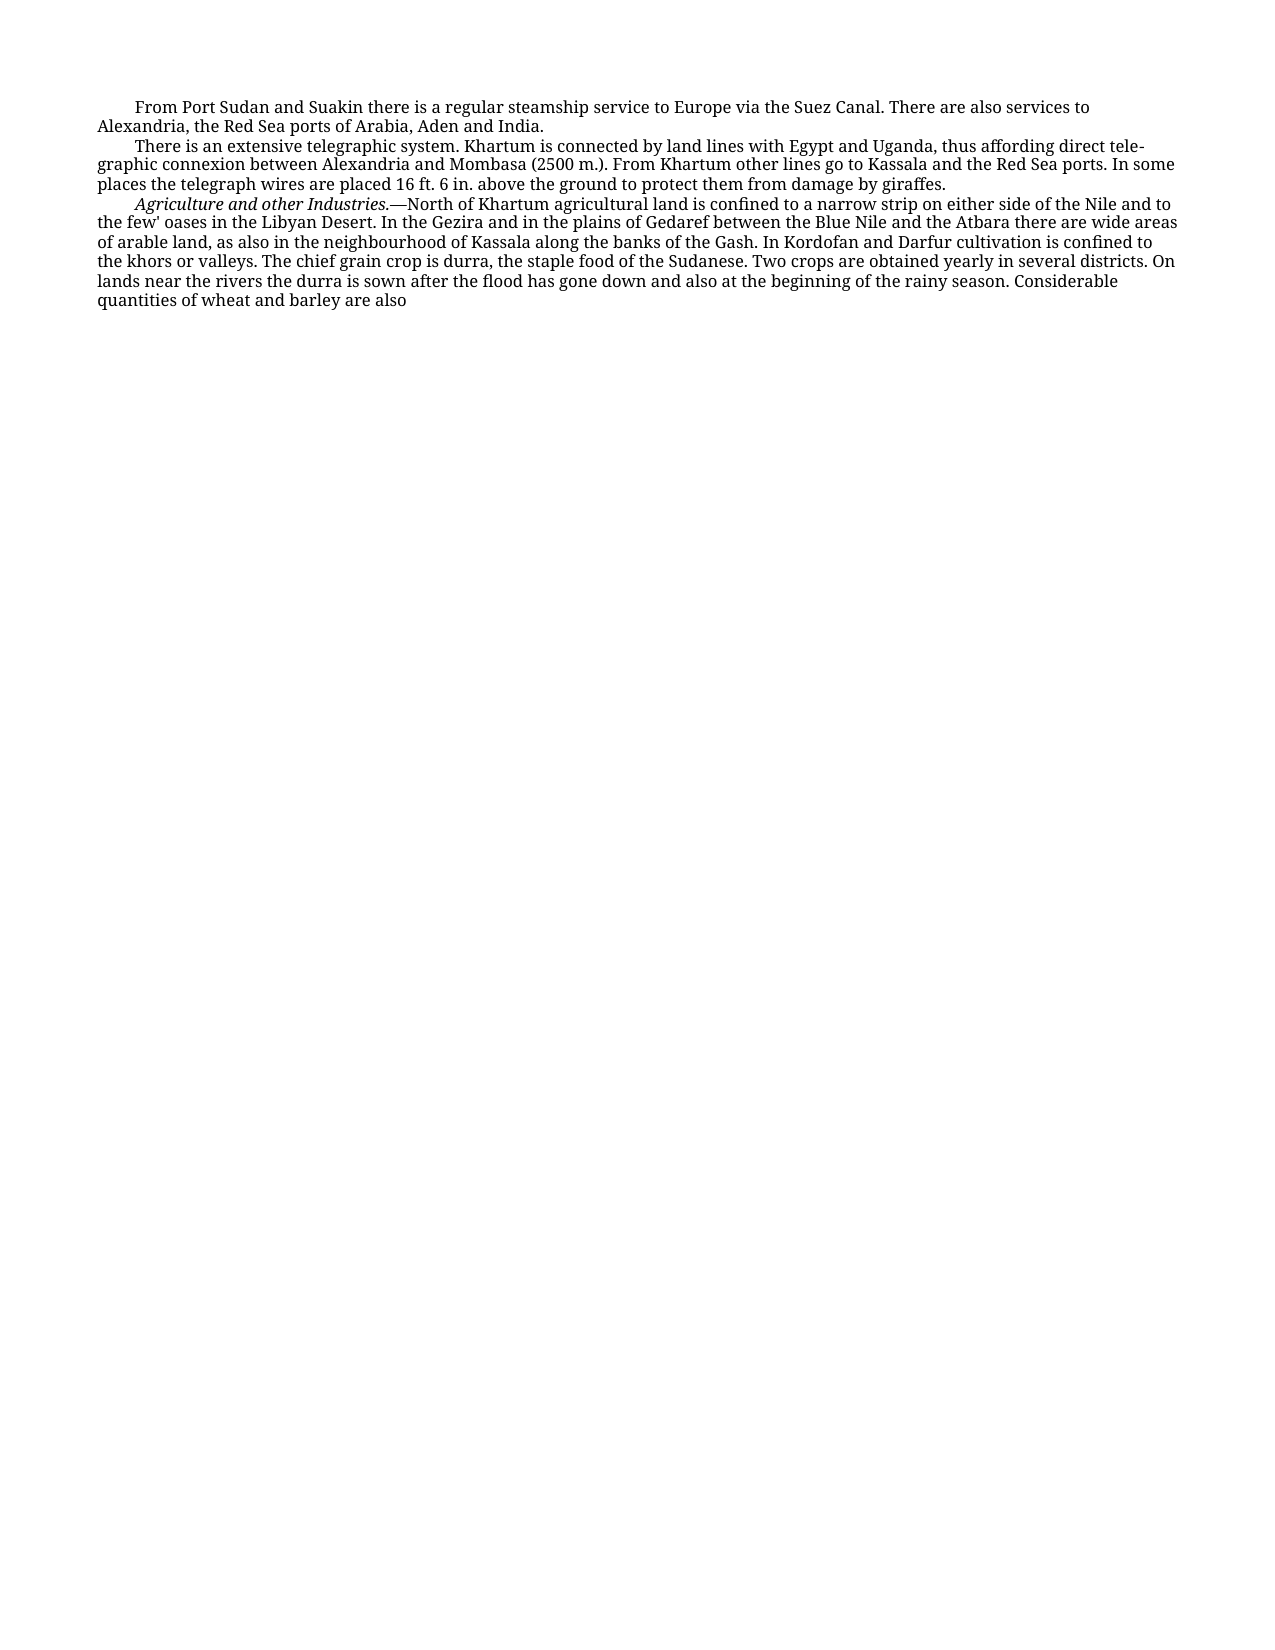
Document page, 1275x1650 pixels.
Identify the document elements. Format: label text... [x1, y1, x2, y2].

text From Port Sudan and Suakin there is a regular steamship service to Europe via the Suez Canal. There are also services to Alexandria, the Red Sea ports of Arabia, Aden and India. [97, 98, 1183, 137]
text Agriculture and other Industries.—North of Khartum agricultural land is confined to a narrow strip on either side of the Nile and to the few' oases in the Libyan Desert. In the Gezira and in the plains of Gedaref between the Blue Nile and the Atbara there are wide areas of arable land, as also in the neighbourhood of Kassala along the banks of the Gash. In Kordofan and Darfur cultivation is confined to the khors or valleys. The chief grain crop is durra, the staple food of the Sudanese. Two crops are obtained yearly in several districts. On lands near the rivers the durra is sown after the flood has gone down and also at the beginning of the rainy season. Considerable quantities of wheat and barley are also [97, 195, 1183, 311]
text There is an extensive telegraphic system. Khartum is connected by land lines with Egypt and Uganda, thus affording direct telegraphic connexion between Alexandria and Mombasa (2500 m.). From Khartum other lines go to Kassala and the Red Sea ports. In some places the telegraph wires are placed 16 ft. 6 in. above the ground to protect them from damage by giraffes. [97, 137, 1183, 195]
